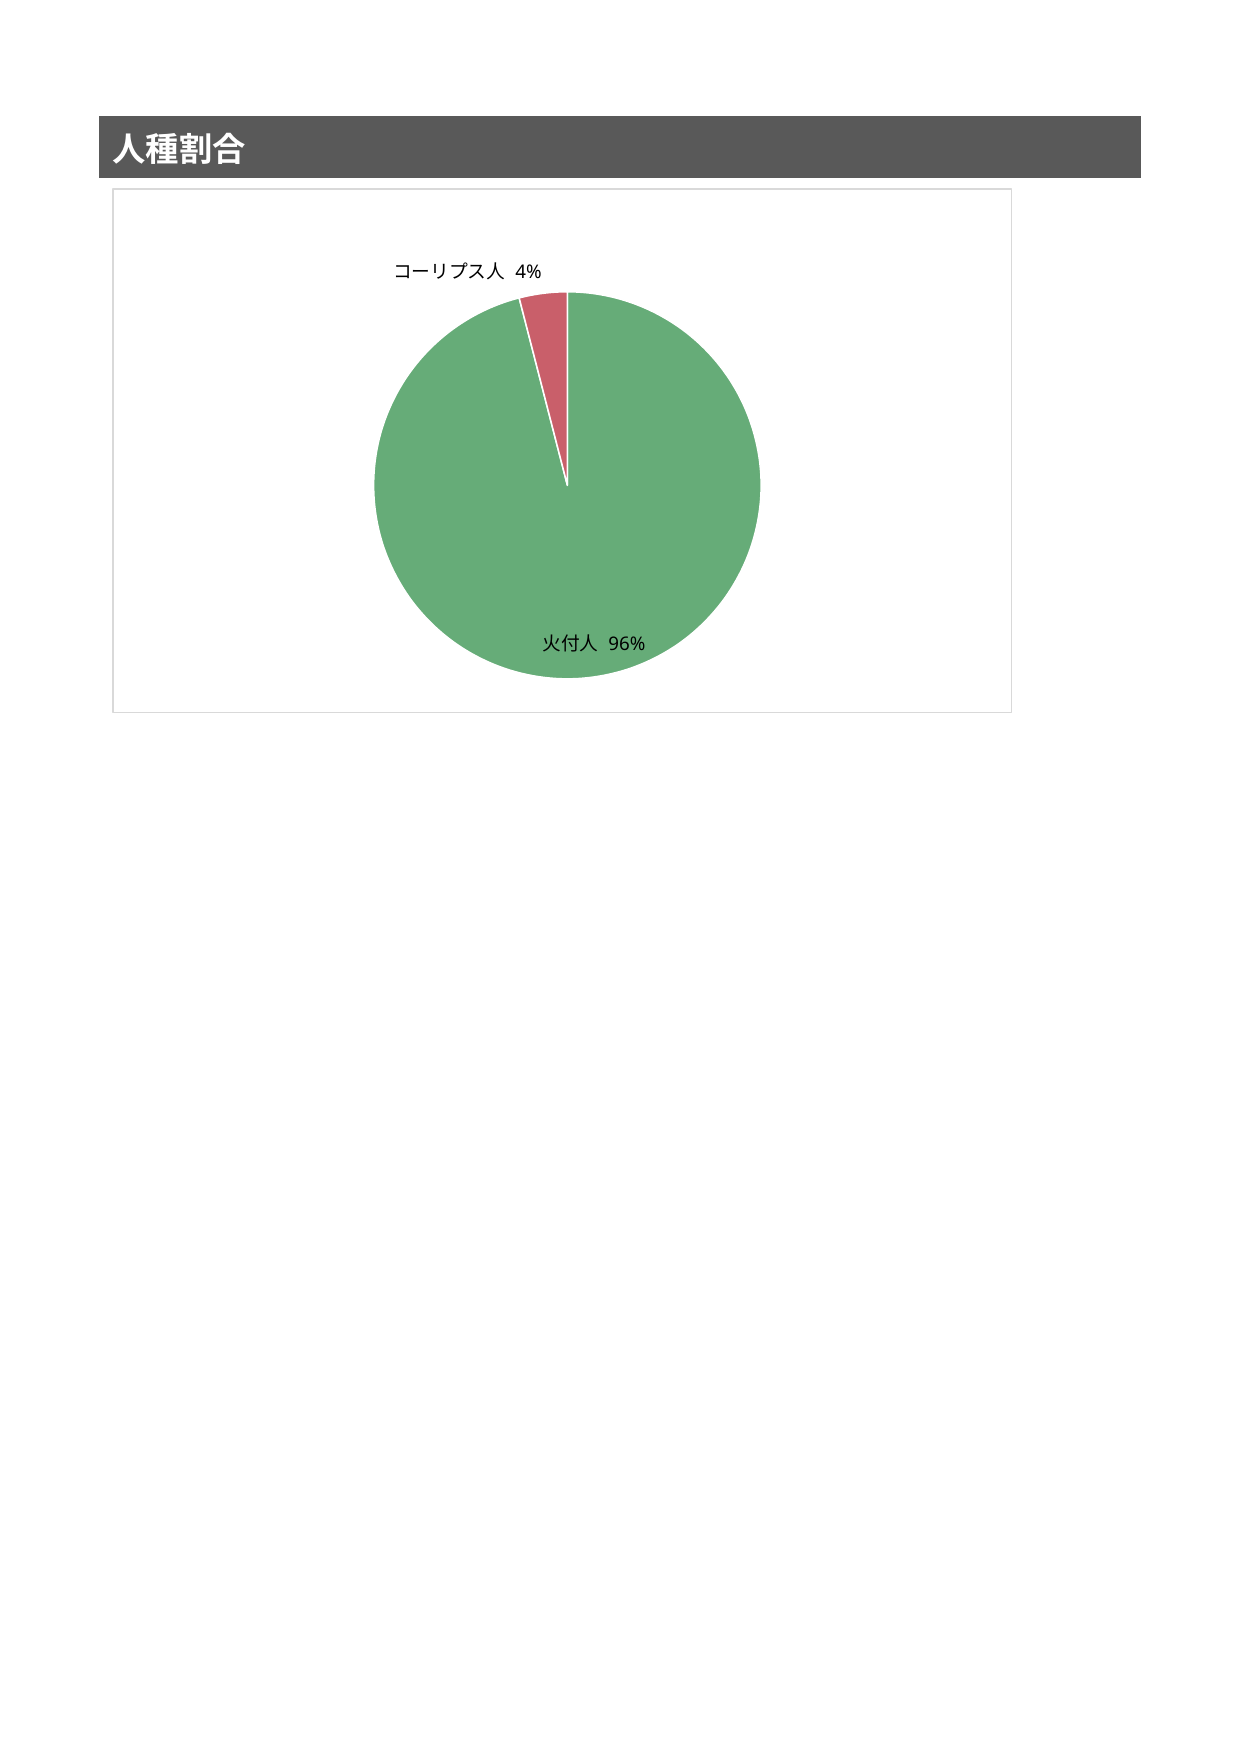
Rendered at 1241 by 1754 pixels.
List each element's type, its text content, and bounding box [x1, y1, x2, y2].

subtitle 人種割合 [104, 121, 1136, 173]
